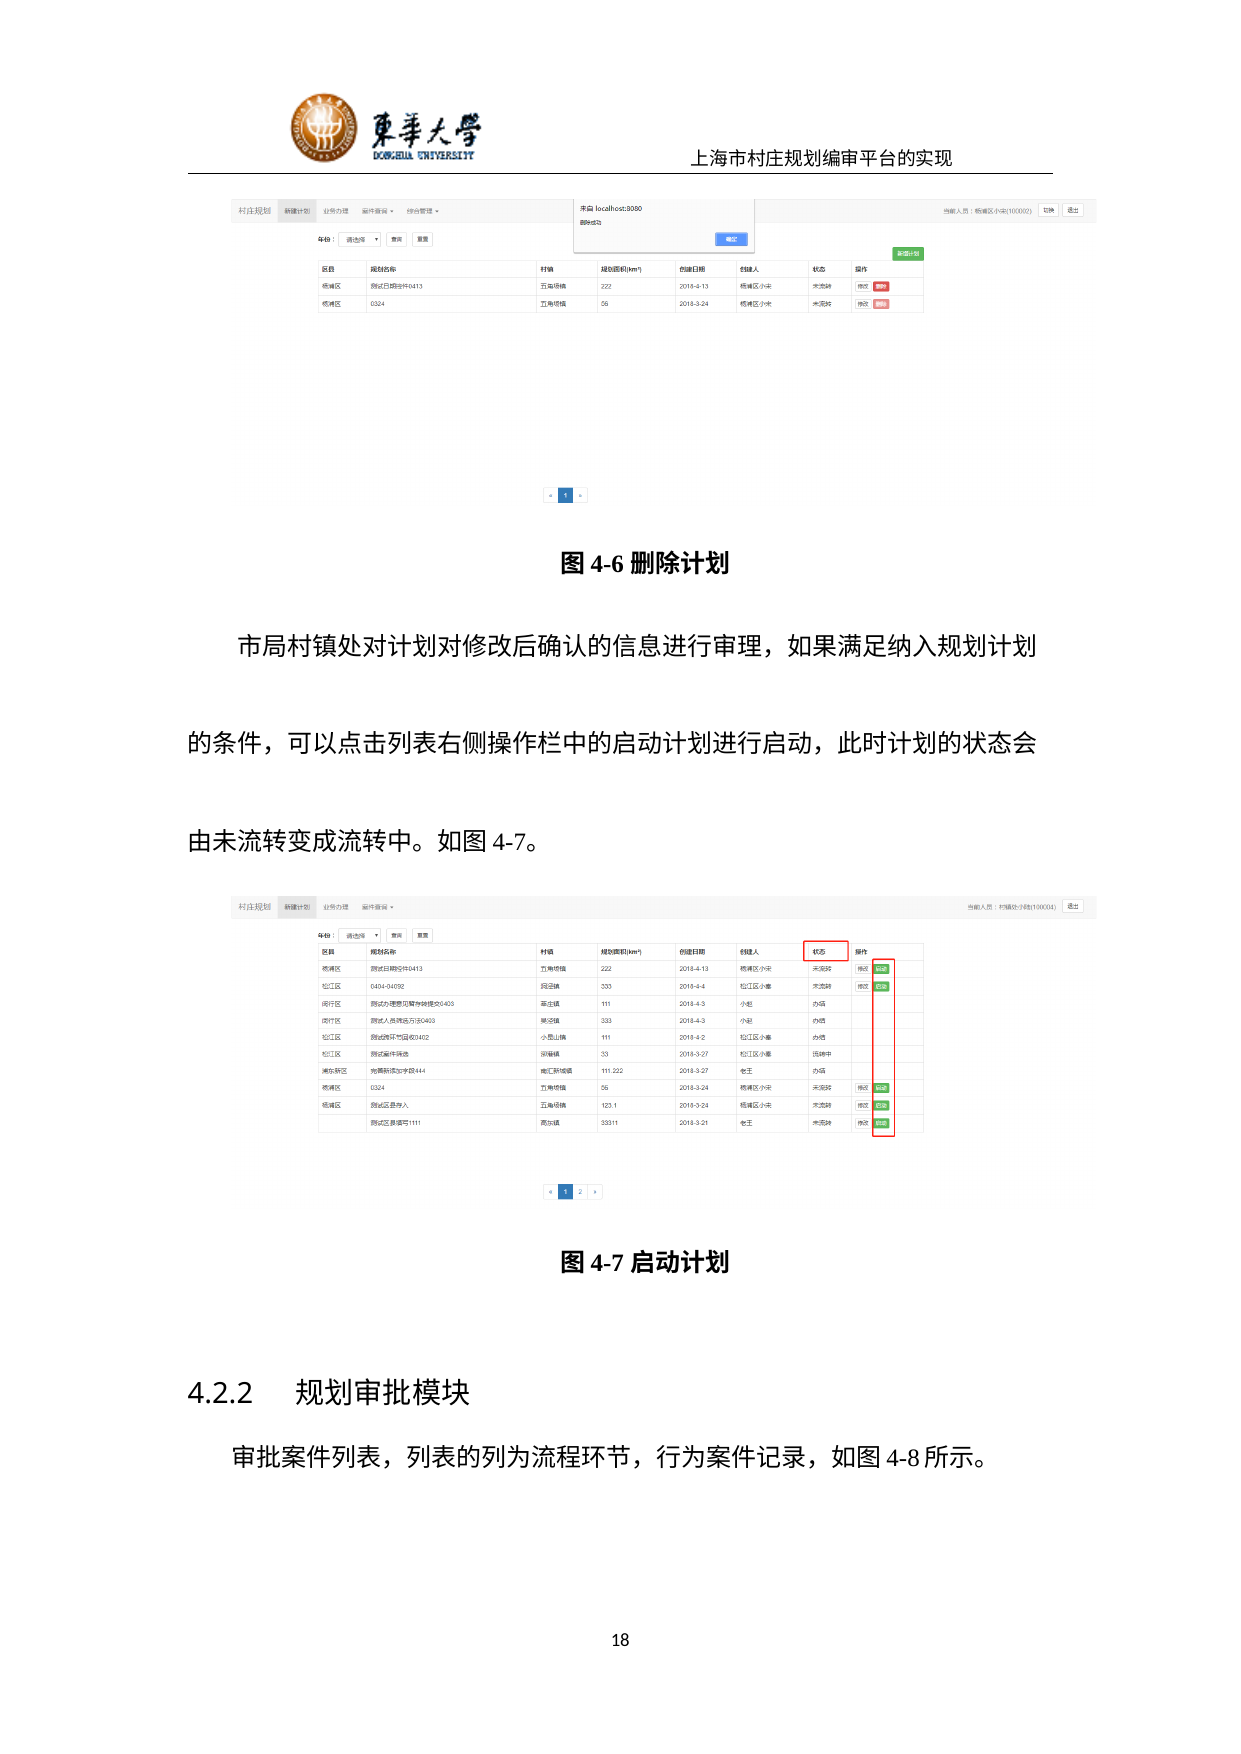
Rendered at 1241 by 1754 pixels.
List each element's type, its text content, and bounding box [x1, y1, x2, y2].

text 图4-7 启动计划 [187, 1228, 1053, 1293]
picture [231, 199, 1097, 506]
picture [231, 896, 1097, 1209]
text 图4-6 删除计划 [187, 529, 1053, 594]
list 规划审批模块 [187, 1358, 1050, 1423]
text 审批案件列表，列表的列为流程环节，行为案件记录，如图4-8所示。 [187, 1423, 1053, 1488]
text 市局村镇处对计划对修改后确认的信息进行审理，如果满足纳入规划计划的条件，可以点击列表右侧操作栏中的启动计划进行启动，此时计划的状态会由未流转变成流转中。如图4-7。 [187, 612, 1053, 872]
picture [287, 88, 486, 166]
